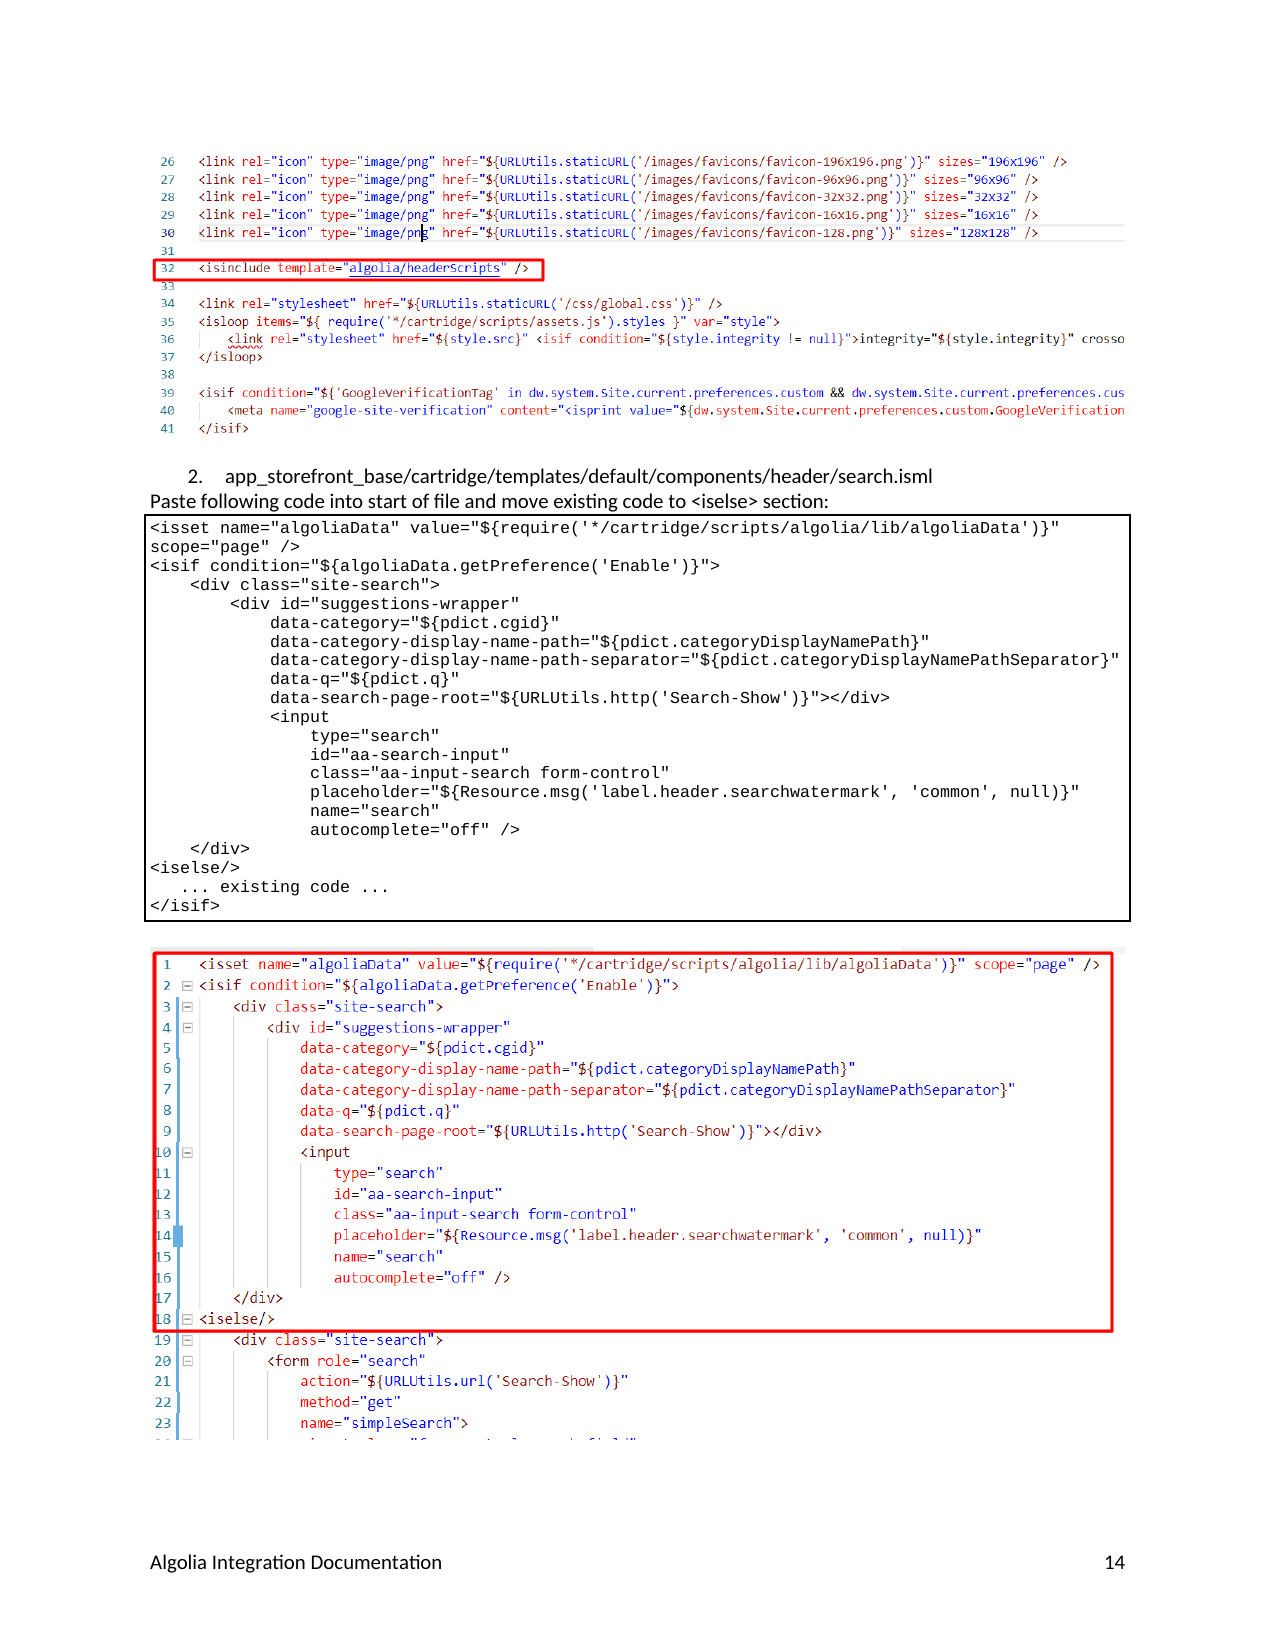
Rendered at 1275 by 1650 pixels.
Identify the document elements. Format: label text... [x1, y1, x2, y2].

text <isset name="algoliaData" value="${require('*/cartridge/scripts/algolia/lib/algoliaData')}" scope="page" /> [146, 516, 1129, 558]
text ... existing code ... [150, 878, 1125, 891]
picture [150, 947, 1125, 1440]
text </isif> [146, 891, 1129, 920]
text autocomplete="off" /> [150, 822, 1125, 841]
text data-category-display-name-path="${pdict.categoryDisplayNamePath}" [150, 633, 1125, 652]
text id="aa-search-input" [150, 746, 1125, 765]
text <iselse/> [150, 859, 1125, 878]
text data-category="${pdict.cgid}" [150, 614, 1125, 633]
text Paste following code into start of file and move existing code to <iselse> section: [150, 488, 1125, 514]
text data-category-display-name-path-separator="${pdict.categoryDisplayNamePathSeparator}" [150, 652, 1125, 671]
text placeholder="${Resource.msg('label.header.searchwatermark', 'common', null)}" [150, 784, 1125, 803]
text <isif condition="${algoliaData.getPreference('Enable')}"> [150, 558, 1125, 577]
text data-q="${pdict.q}" [150, 671, 1125, 690]
text name="search" [150, 803, 1125, 822]
list app_storefront_base/cartridge/templates/default/components/header/search.isml [187, 463, 1125, 488]
text type="search" [150, 727, 1125, 746]
text <div class="site-search"> [150, 577, 1125, 595]
text class="aa-input-search form-control" [150, 765, 1125, 784]
text <input [150, 708, 1125, 727]
text <div id="suggestions-wrapper" [150, 595, 1125, 614]
text </div> [150, 841, 1125, 859]
picture [150, 150, 1125, 438]
text data-search-page-root="${URLUtils.http('Search-Show')}"></div> [150, 690, 1125, 708]
